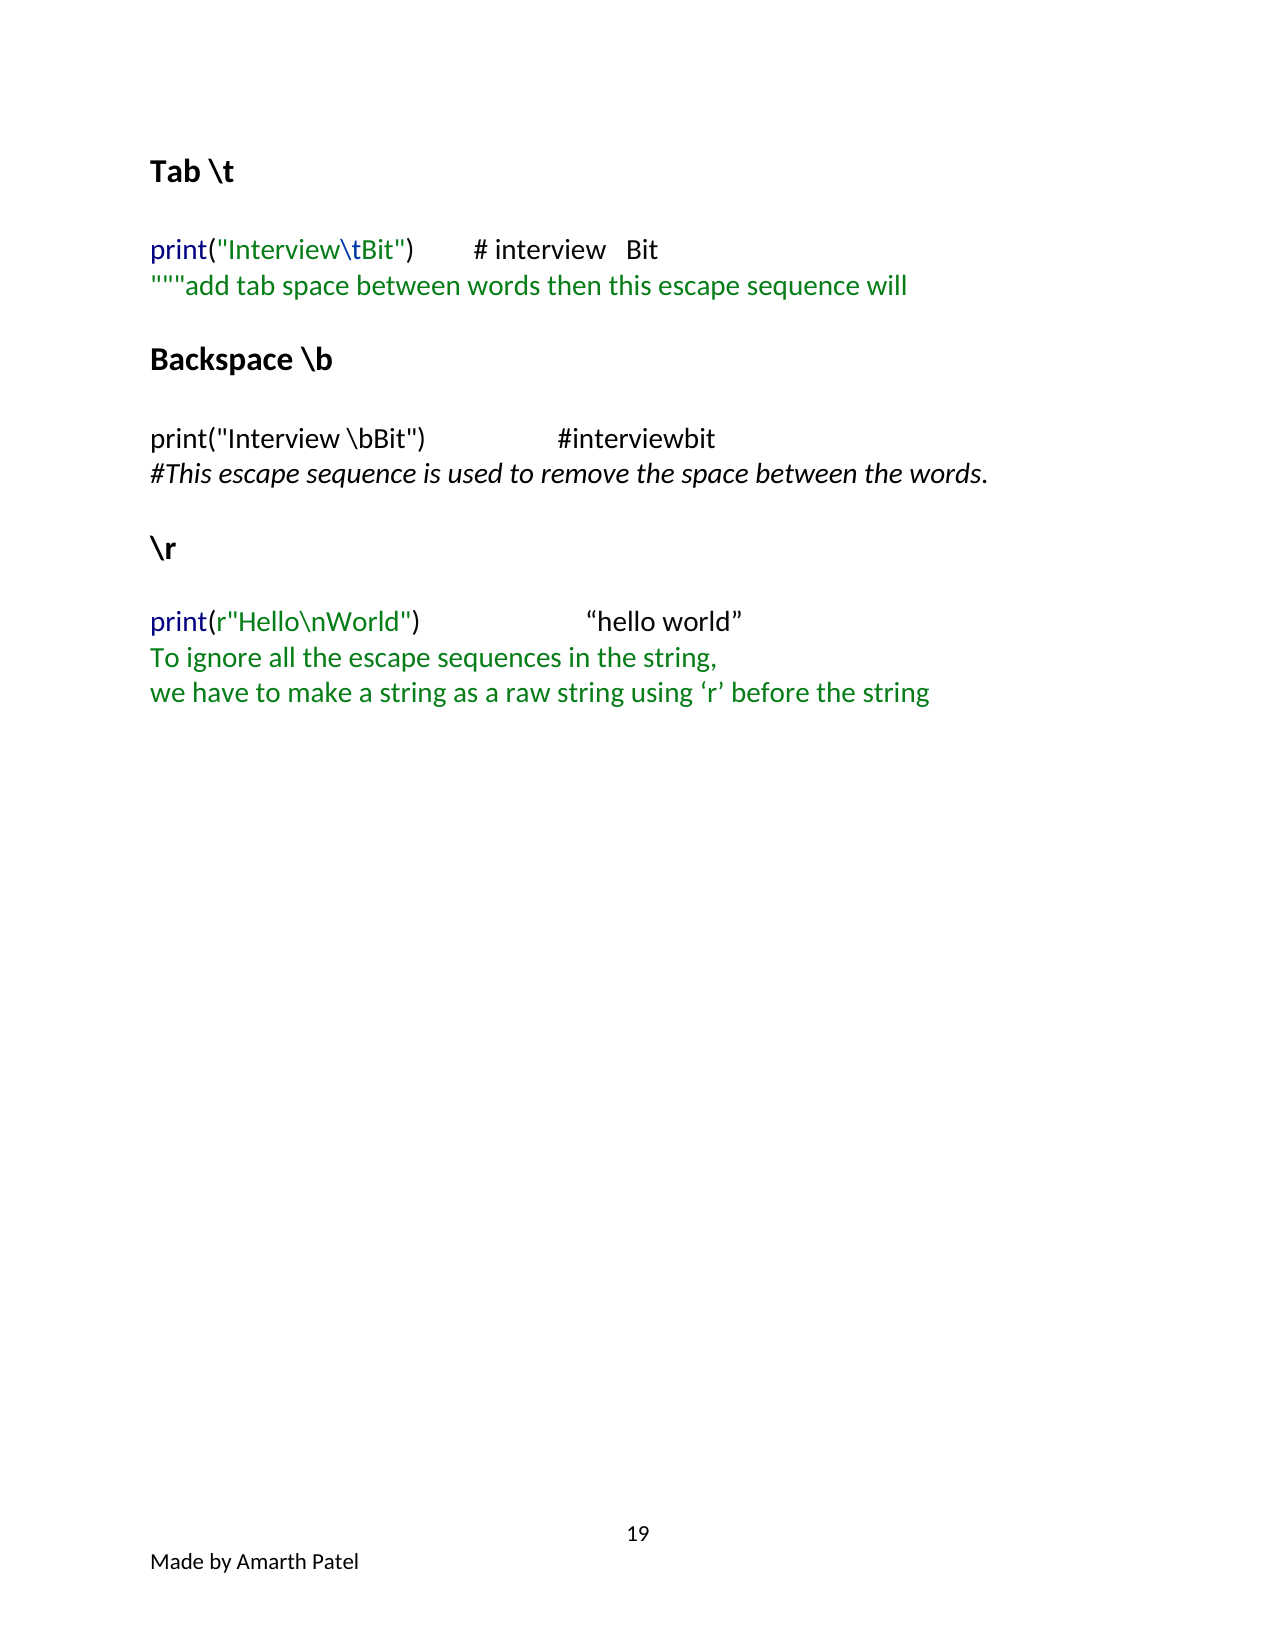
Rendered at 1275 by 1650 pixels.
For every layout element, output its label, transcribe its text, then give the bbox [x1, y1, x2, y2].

text print(r"Hello\nWorld") “hello world” To ignore all the escape sequences in the string, we have to make a string as a raw string using ‘r’ before the string [150, 603, 1125, 710]
text Tab \t [150, 150, 1125, 191]
text Backspace \b [150, 338, 1125, 379]
text \r [150, 527, 1125, 567]
text print("Interview \bBit") #interviewbit #This escape sequence is used to remove the space between the words. [150, 420, 1125, 491]
text print("Interview\tBit") # interview Bit """add tab space between words then this escape sequence will [150, 231, 1125, 303]
